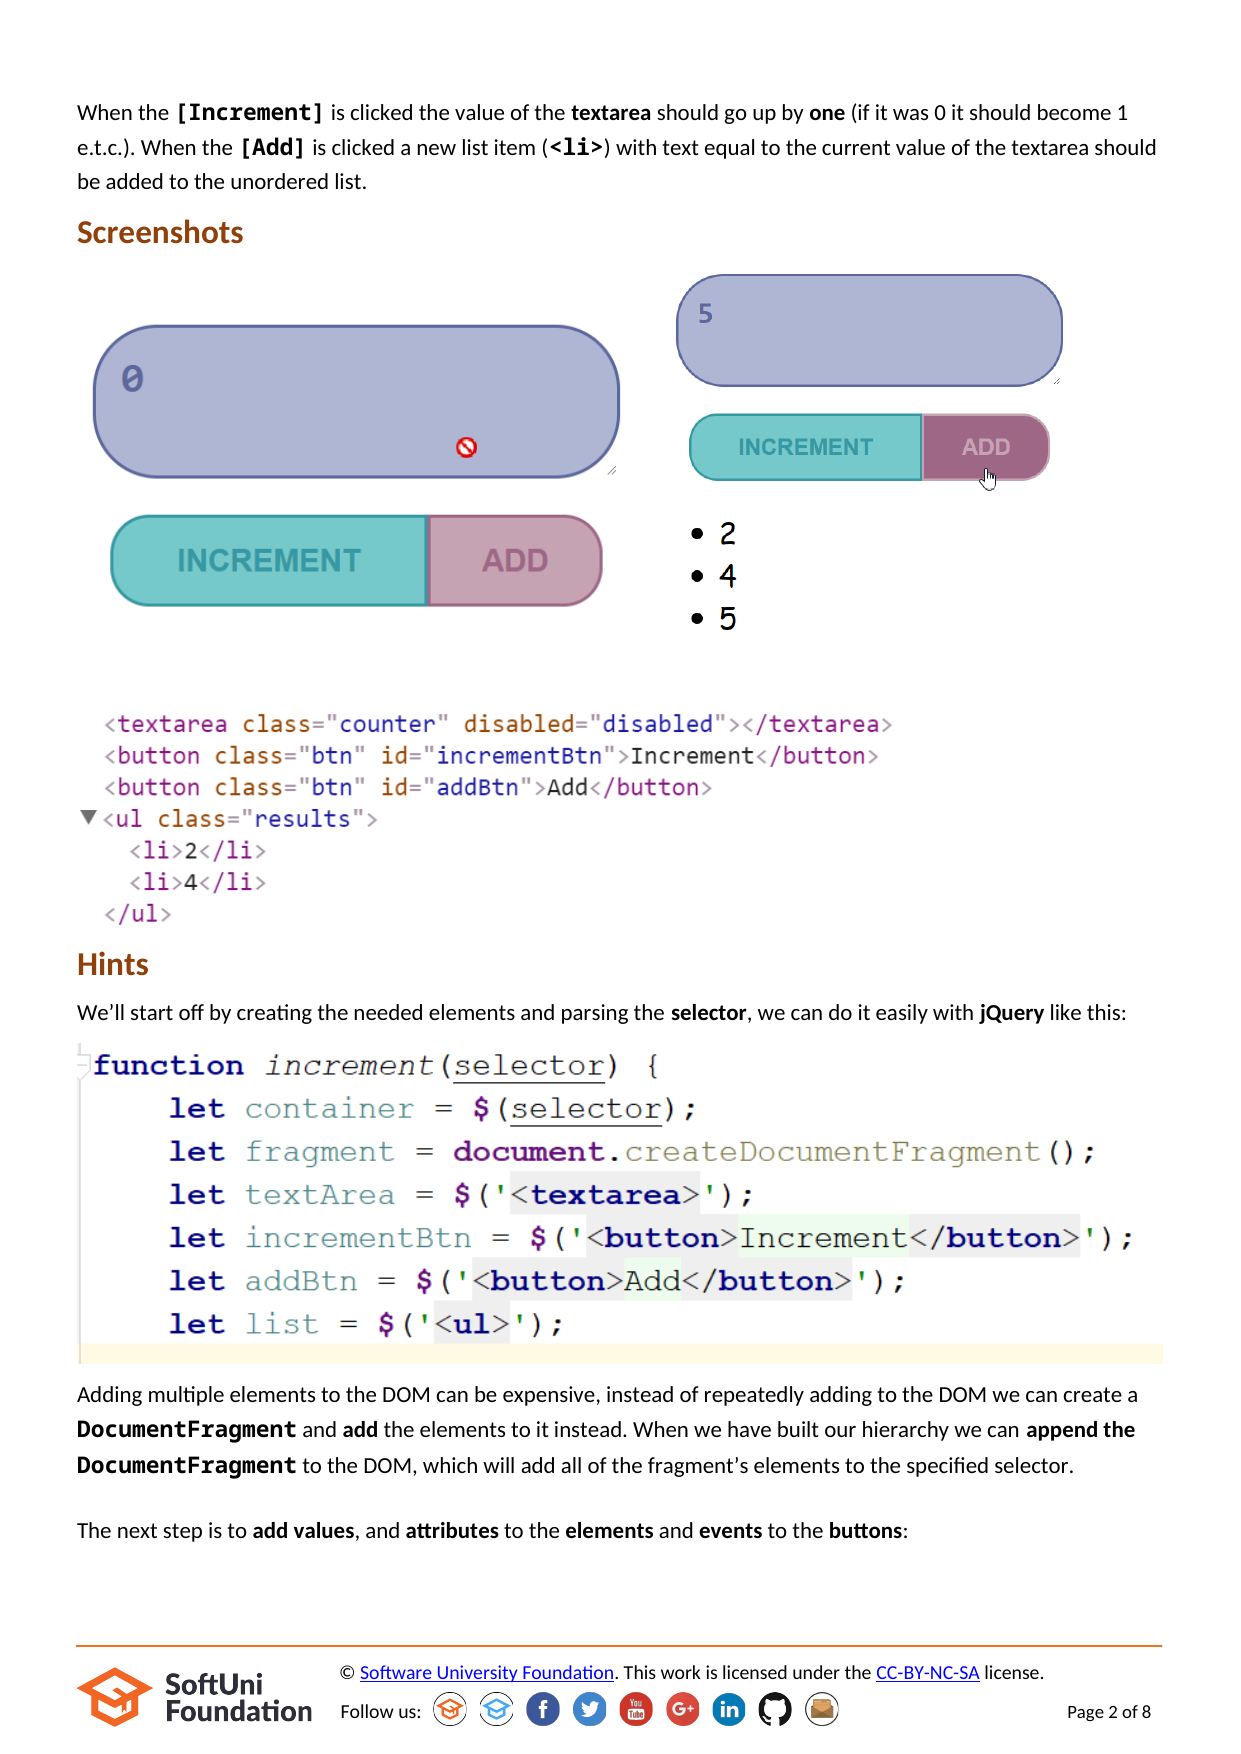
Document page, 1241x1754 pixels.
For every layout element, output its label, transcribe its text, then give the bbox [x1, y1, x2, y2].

picture [758, 1692, 792, 1726]
text Adding multiple elements to the DOM can be expensive, instead of repeatedly adding to the DOM we can create a DocumentFragment and add the elements to it instead. When we have built our hierarchy we can append the DocumentFragment to the DOM, which will add all of the fragment’s elements to the specified selector. The next step is to add values, and attributes to the elements and events to the buttons: [77, 1380, 1163, 1544]
picture [480, 1692, 513, 1726]
picture [805, 1692, 839, 1726]
picture [526, 1692, 560, 1726]
text We’ll start off by creating the needed elements and parsing the selector, we can do it easily with jQuery like this: [77, 998, 1163, 1027]
picture [666, 1692, 700, 1726]
picture [619, 1692, 653, 1726]
text When the [Increment] is clicked the value of the textarea should go up by one (if it was 0 it should become 1 e.t.c.). When the [Add] is clicked a new list item (<li>) with text equal to the current value of the textarea should be added to the unordered list. [77, 95, 1163, 195]
picture [573, 1692, 607, 1726]
picture [77, 1043, 1164, 1364]
picture [736, 1693, 746, 1703]
picture [736, 1716, 746, 1726]
picture [712, 1716, 722, 1726]
picture [87, 302, 626, 651]
picture [727, 1707, 738, 1717]
picture [667, 266, 1072, 651]
picture [712, 1693, 722, 1703]
subtitle Hints [77, 943, 1163, 984]
picture [76, 1667, 312, 1727]
picture [433, 1692, 467, 1726]
picture [76, 711, 903, 927]
subtitle Screenshots [77, 211, 1163, 252]
